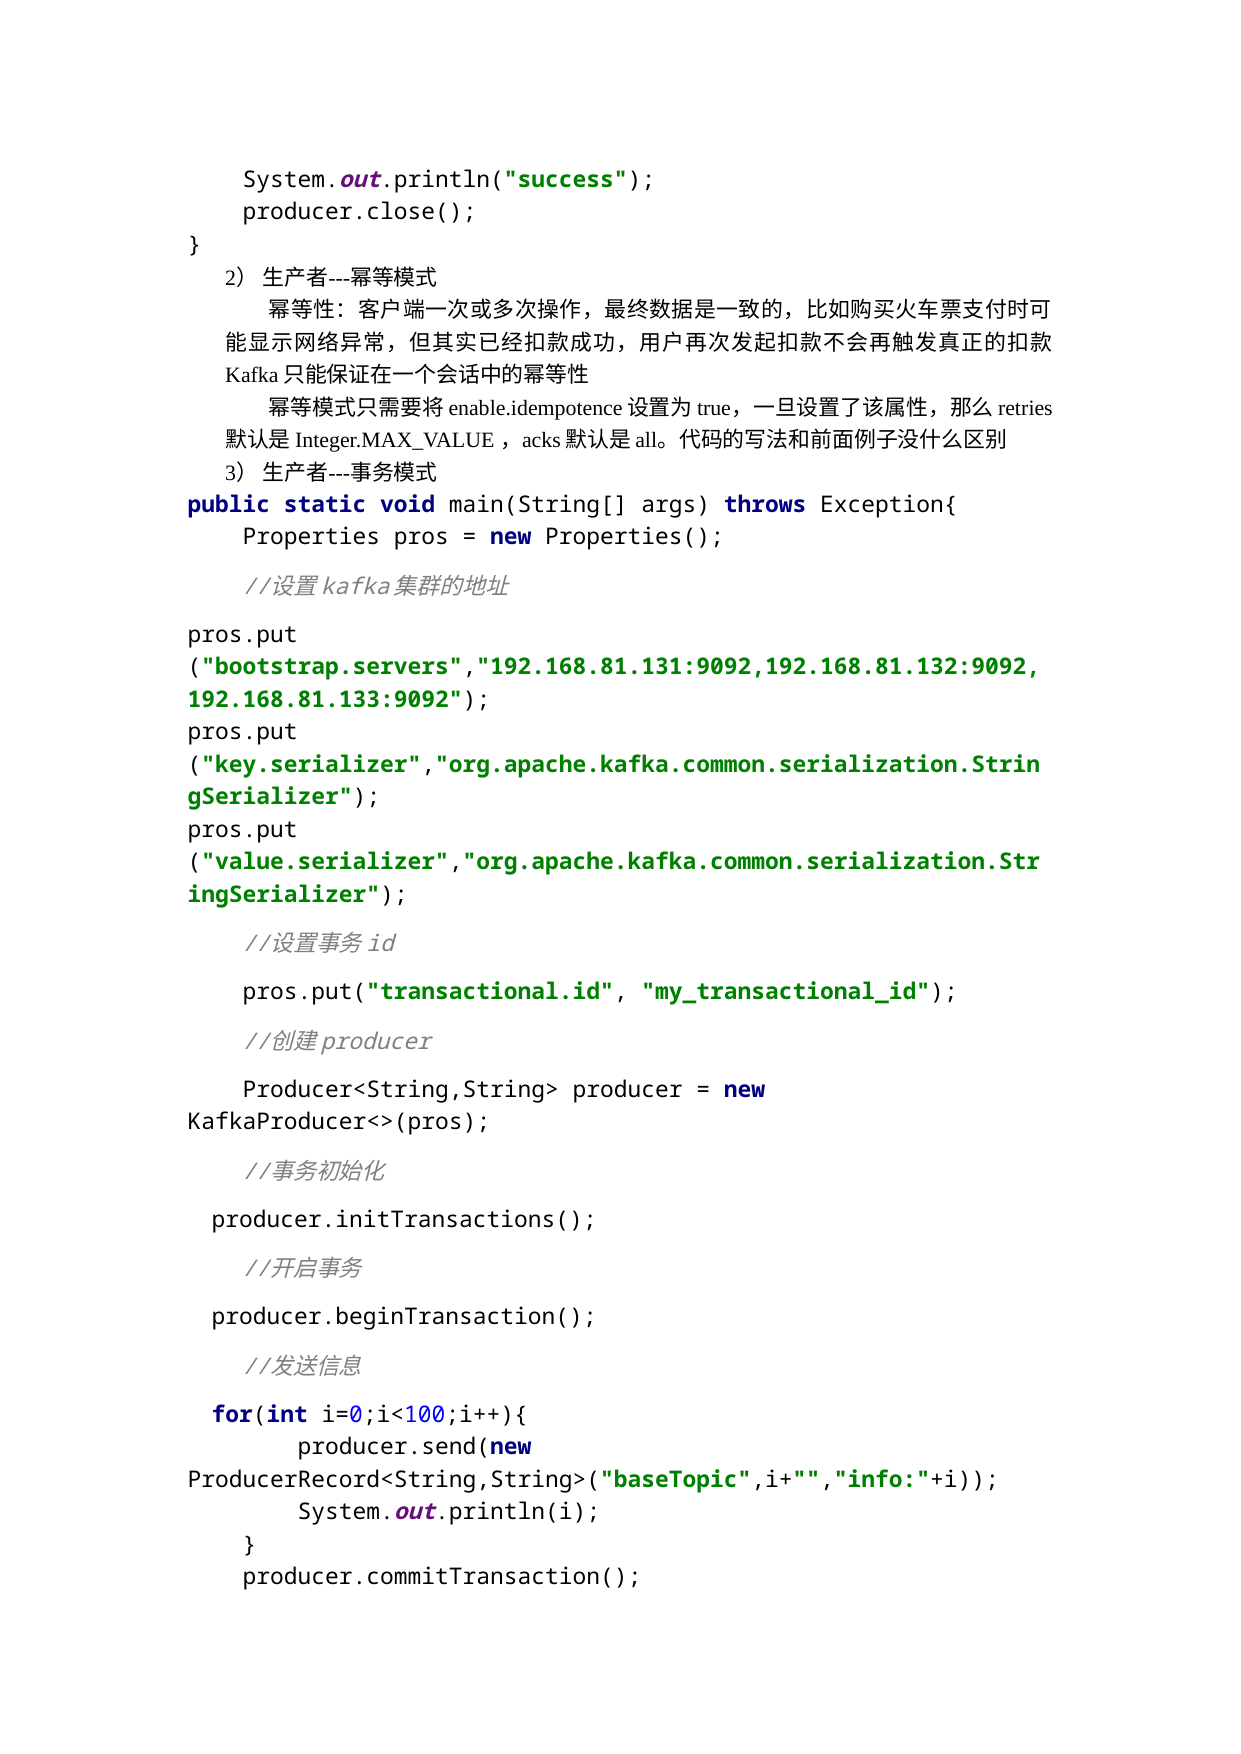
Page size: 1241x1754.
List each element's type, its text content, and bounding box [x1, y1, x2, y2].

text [187, 487, 1053, 1592]
list 幂等模式只需要将enable.idempotence设置为true，一旦设置了该属性，那么retries默认是Integer.MAX_VALUE ，acks默认是all。代码的写法和前面例子没什么区别 [225, 389, 1053, 454]
list 幂等性：客户端一次或多次操作，最终数据是一致的，比如购买火车票支付时可能显示网络异常，但其实已经扣款成功，用户再次发起扣款不会再触发真正的扣款Kafka只能保证在一个会话中的幂等性 [225, 292, 1053, 389]
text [187, 162, 1053, 259]
list 生产者---幂等模式 [225, 259, 1053, 292]
list 生产者---事务模式 [225, 454, 1053, 487]
